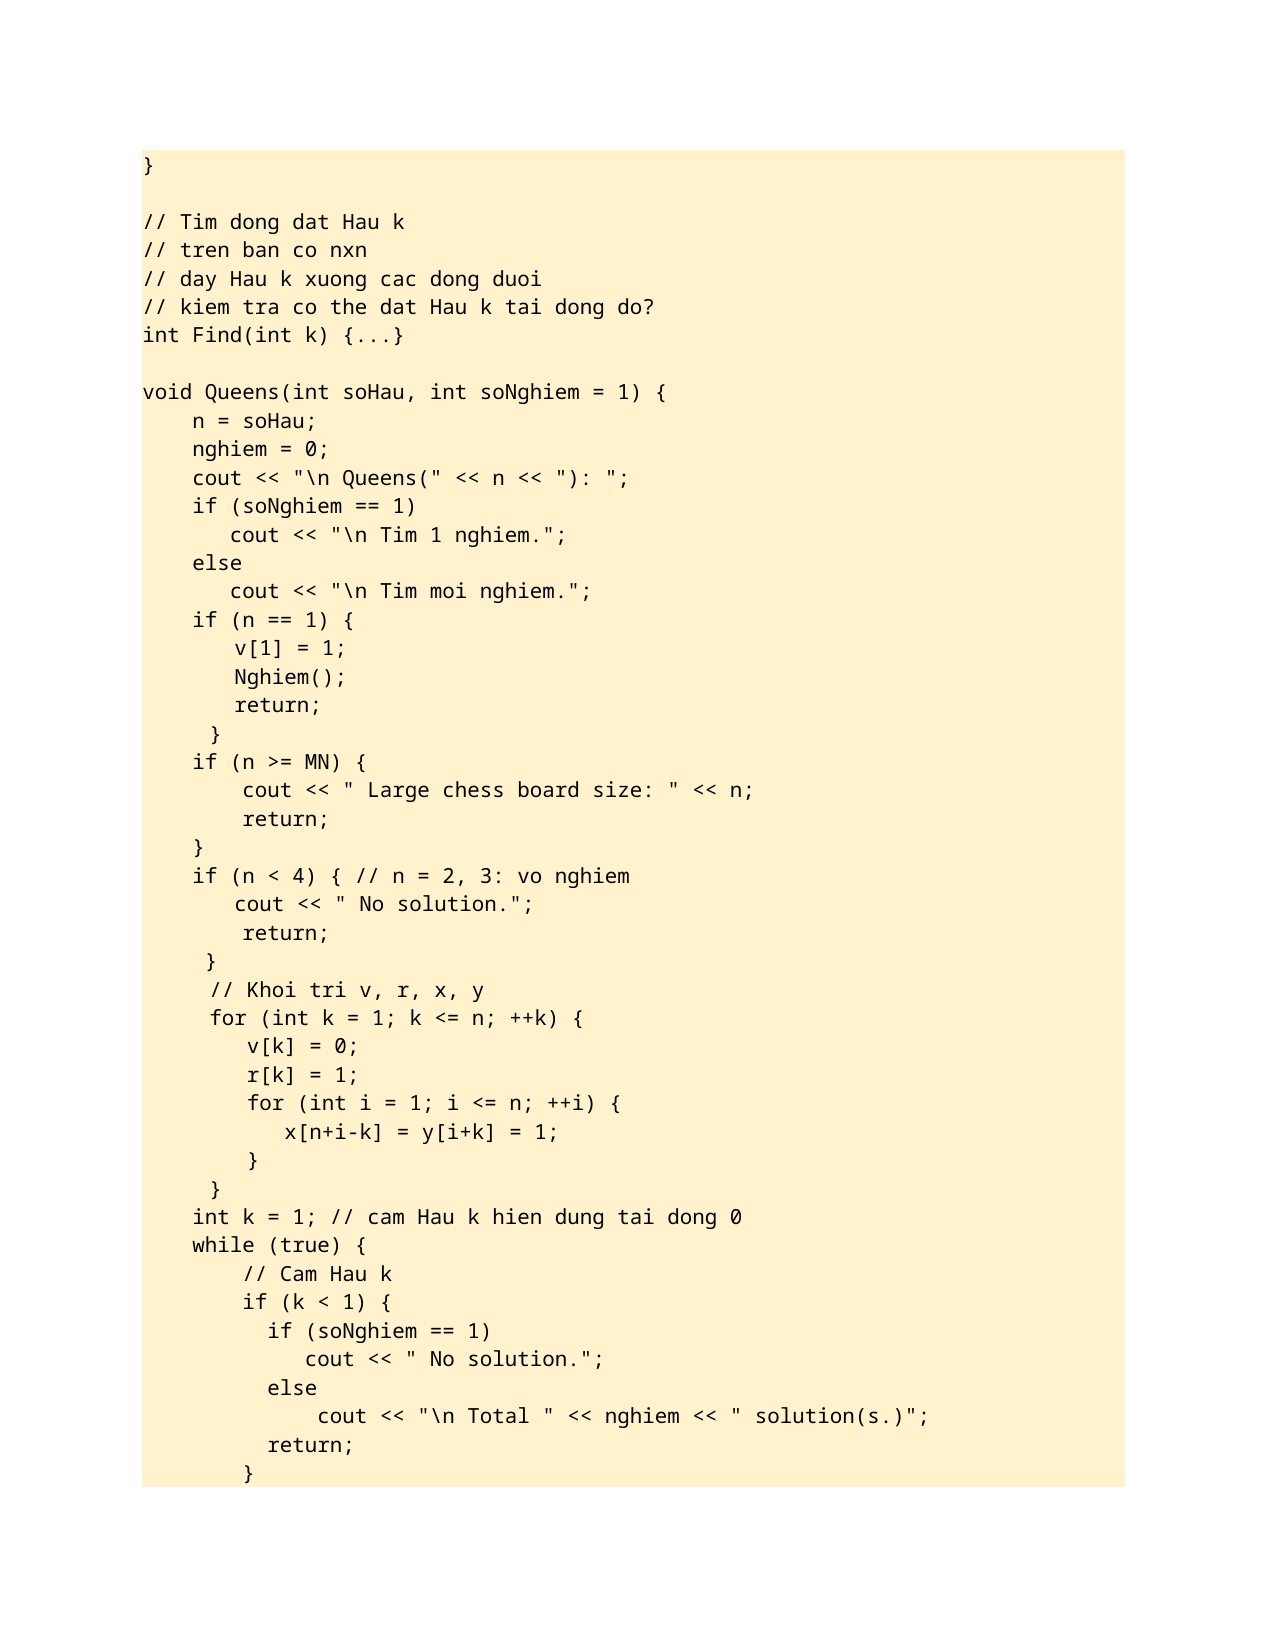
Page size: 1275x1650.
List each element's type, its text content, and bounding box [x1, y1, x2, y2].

text if (soNghiem == 1) [142, 491, 1125, 520]
text if (n < 4) { // n = 2, 3: vo nghiem [142, 861, 1125, 889]
text int k = 1; // cam Hau k hien dung tai dong 0 [142, 1202, 1125, 1231]
text } [142, 1174, 1125, 1202]
text Nghiem(); [142, 662, 1125, 690]
text // Cam Hau k [142, 1259, 1125, 1287]
text if (n >= MN) { [142, 747, 1125, 776]
text cout << "\n Tim moi nghiem."; [142, 577, 1125, 605]
text } [142, 150, 1125, 178]
text // kiem tra co the dat Hau k tai dong do? [142, 292, 1125, 321]
text cout << " Large chess board size: " << n; [142, 776, 1125, 804]
text // Khoi tri v, r, x, y [142, 975, 1125, 1003]
text else [142, 1373, 1125, 1401]
text if (n == 1) { [142, 605, 1125, 633]
text return; [142, 690, 1125, 719]
text } [142, 832, 1125, 861]
text cout << "\n Tim 1 nghiem."; [142, 520, 1125, 548]
text cout << " No solution."; [142, 889, 1125, 918]
text v[k] = 0; [142, 1032, 1125, 1060]
text } [142, 946, 1125, 975]
text cout << " No solution."; [142, 1344, 1125, 1373]
text // day Hau k xuong cac dong duoi [142, 264, 1125, 292]
text return; [142, 918, 1125, 946]
text for (int i = 1; i <= n; ++i) { [142, 1088, 1125, 1117]
text if (soNghiem == 1) [142, 1316, 1125, 1344]
text for (int k = 1; k <= n; ++k) { [142, 1003, 1125, 1032]
text cout << "\n Total " << nghiem << " solution(s.)"; [142, 1401, 1125, 1430]
text } [142, 1145, 1125, 1174]
text r[k] = 1; [142, 1060, 1125, 1088]
text } [142, 1458, 1125, 1487]
text // tren ban co nxn [142, 235, 1125, 264]
text } [142, 719, 1125, 747]
text x[n+i-k] = y[i+k] = 1; [142, 1117, 1125, 1145]
text return; [142, 1430, 1125, 1458]
text while (true) { [142, 1231, 1125, 1259]
text return; [142, 804, 1125, 832]
text void Queens(int soHau, int soNghiem = 1) { [142, 377, 1125, 406]
text n = soHau; [142, 406, 1125, 434]
text cout << "\n Queens(" << n << "): "; [142, 463, 1125, 491]
text v[1] = 1; [142, 633, 1125, 662]
text nghiem = 0; [142, 434, 1125, 463]
text else [142, 548, 1125, 577]
text int Find(int k) {...} [142, 321, 1125, 349]
text if (k < 1) { [142, 1287, 1125, 1316]
text // Tim dong dat Hau k [142, 207, 1125, 235]
